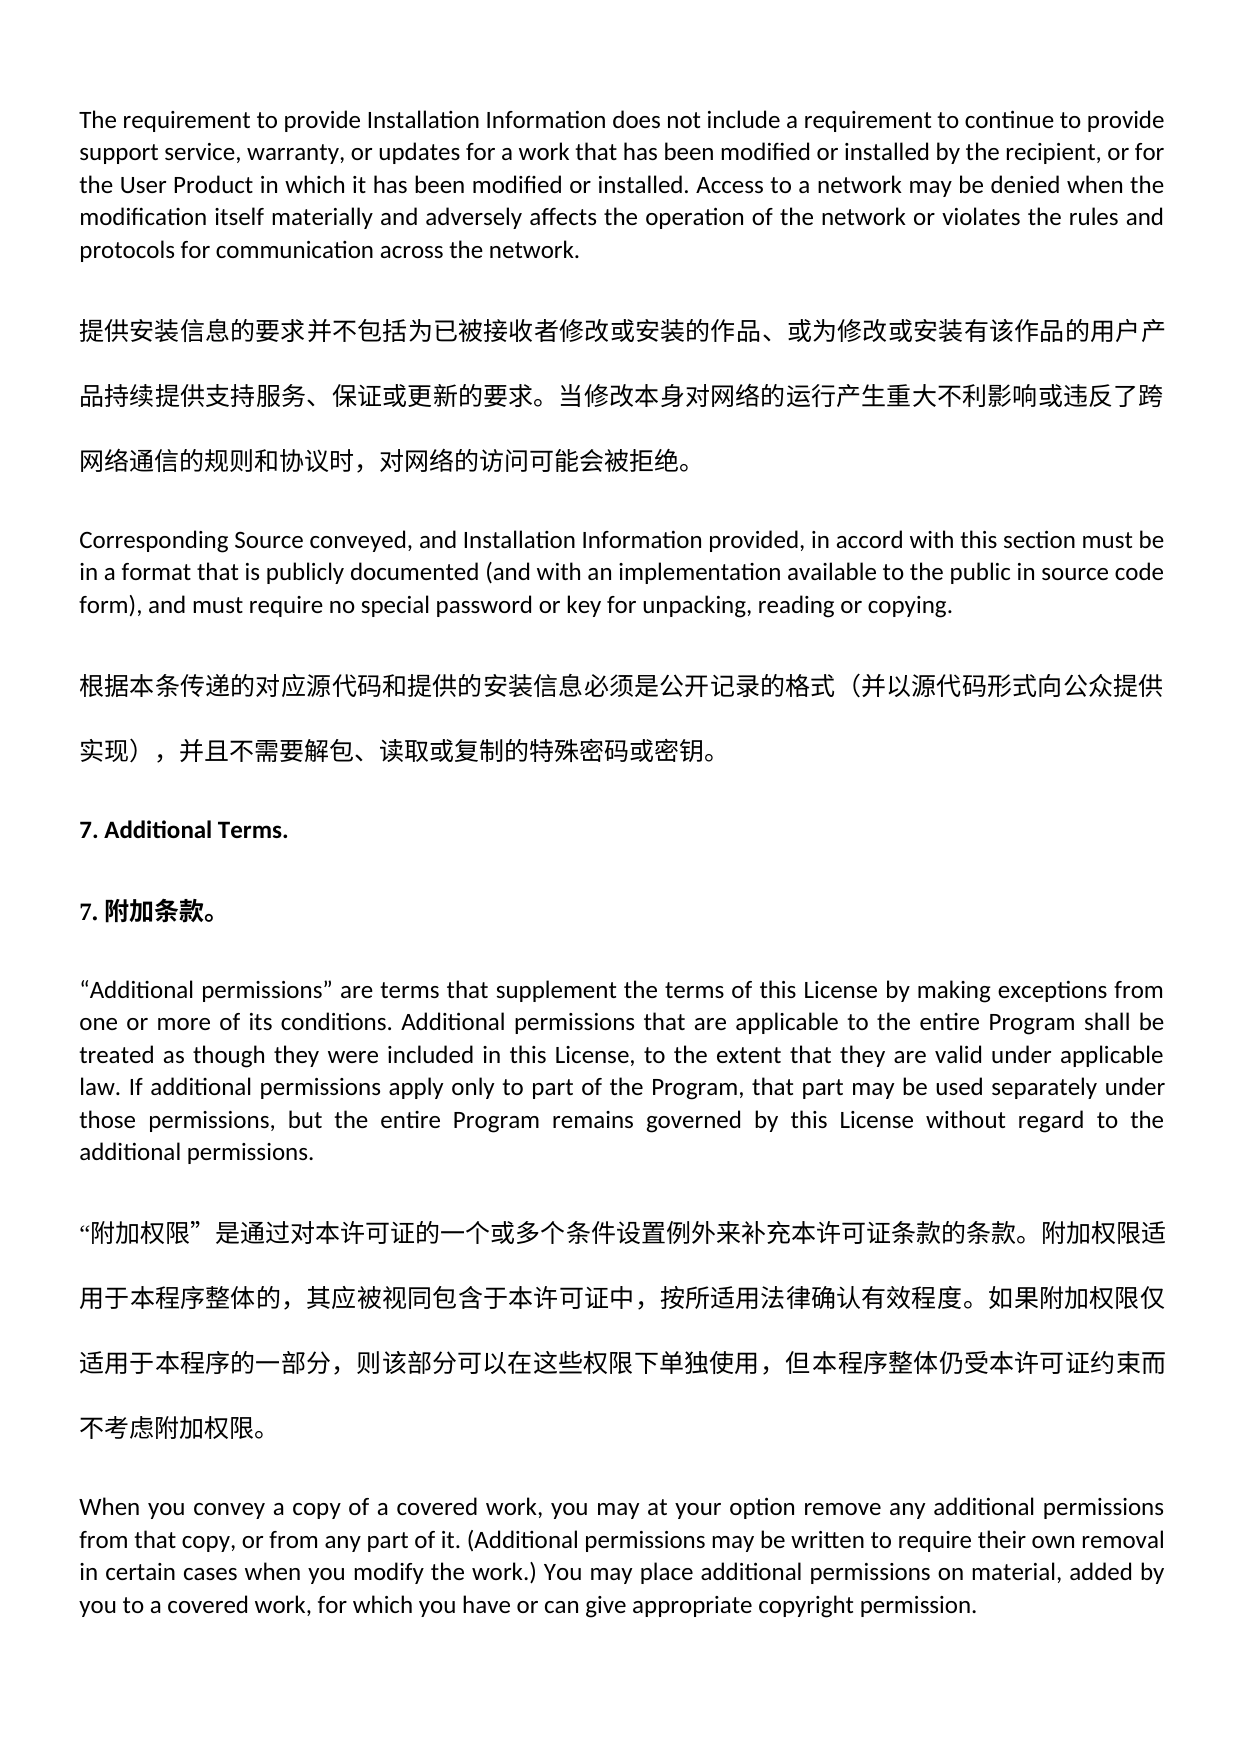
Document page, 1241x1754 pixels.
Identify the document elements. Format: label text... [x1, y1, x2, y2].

text Corresponding Source conveyed, and Installation Information provided, in accord with this section must be in a format that is publicly documented (and with an implementation available to the public in source code form), and must require no special password or key for unpacking, reading or copying. [79, 523, 1167, 621]
text 7. Additional Terms. [79, 813, 1167, 846]
text 7. 附加条款。 [79, 877, 1167, 942]
text “Additional permissions” are terms that supplement the terms of this License by making exceptions from one or more of its conditions. Additional permissions that are applicable to the entire Program shall be treated as though they were included in this License, to the extent that they are valid under applicable law. If additional permissions apply only to part of the Program, that part may be used separately under those permissions, but the entire Program remains governed by this License without regard to the additional permissions. [79, 973, 1167, 1168]
text “附加权限”是通过对本许可证的一个或多个条件设置例外来补充本许可证条款的条款。附加权限适用于本程序整体的，其应被视同包含于本许可证中，按所适用法律确认有效程度。如果附加权限仅适用于本程序的一部分，则该部分可以在这些权限下单独使用，但本程序整体仍受本许可证约束而不考虑附加权限。 [79, 1199, 1167, 1459]
text 根据本条传递的对应源代码和提供的安装信息必须是公开记录的格式（并以源代码形式向公众提供实现），并且不需要解包、读取或复制的特殊密码或密钥。 [79, 652, 1167, 782]
text 提供安装信息的要求并不包括为已被接收者修改或安装的作品、或为修改或安装有该作品的用户产品持续提供支持服务、保证或更新的要求。当修改本身对网络的运行产生重大不利影响或违反了跨网络通信的规则和协议时，对网络的访问可能会被拒绝。 [79, 297, 1167, 492]
text The requirement to provide Installation Information does not include a requirement to continue to provide support service, warranty, or updates for a work that has been modified or installed by the recipient, or for the User Product in which it has been modified or installed. Access to a network may be denied when the modification itself materially and adversely affects the operation of the network or violates the rules and protocols for communication across the network. [79, 103, 1167, 266]
text When you convey a copy of a covered work, you may at your option remove any additional permissions from that copy, or from any part of it. (Additional permissions may be written to require their own removal in certain cases when you modify the work.) You may place additional permissions on material, added by you to a covered work, for which you have or can give appropriate copyright permission. [79, 1491, 1167, 1621]
